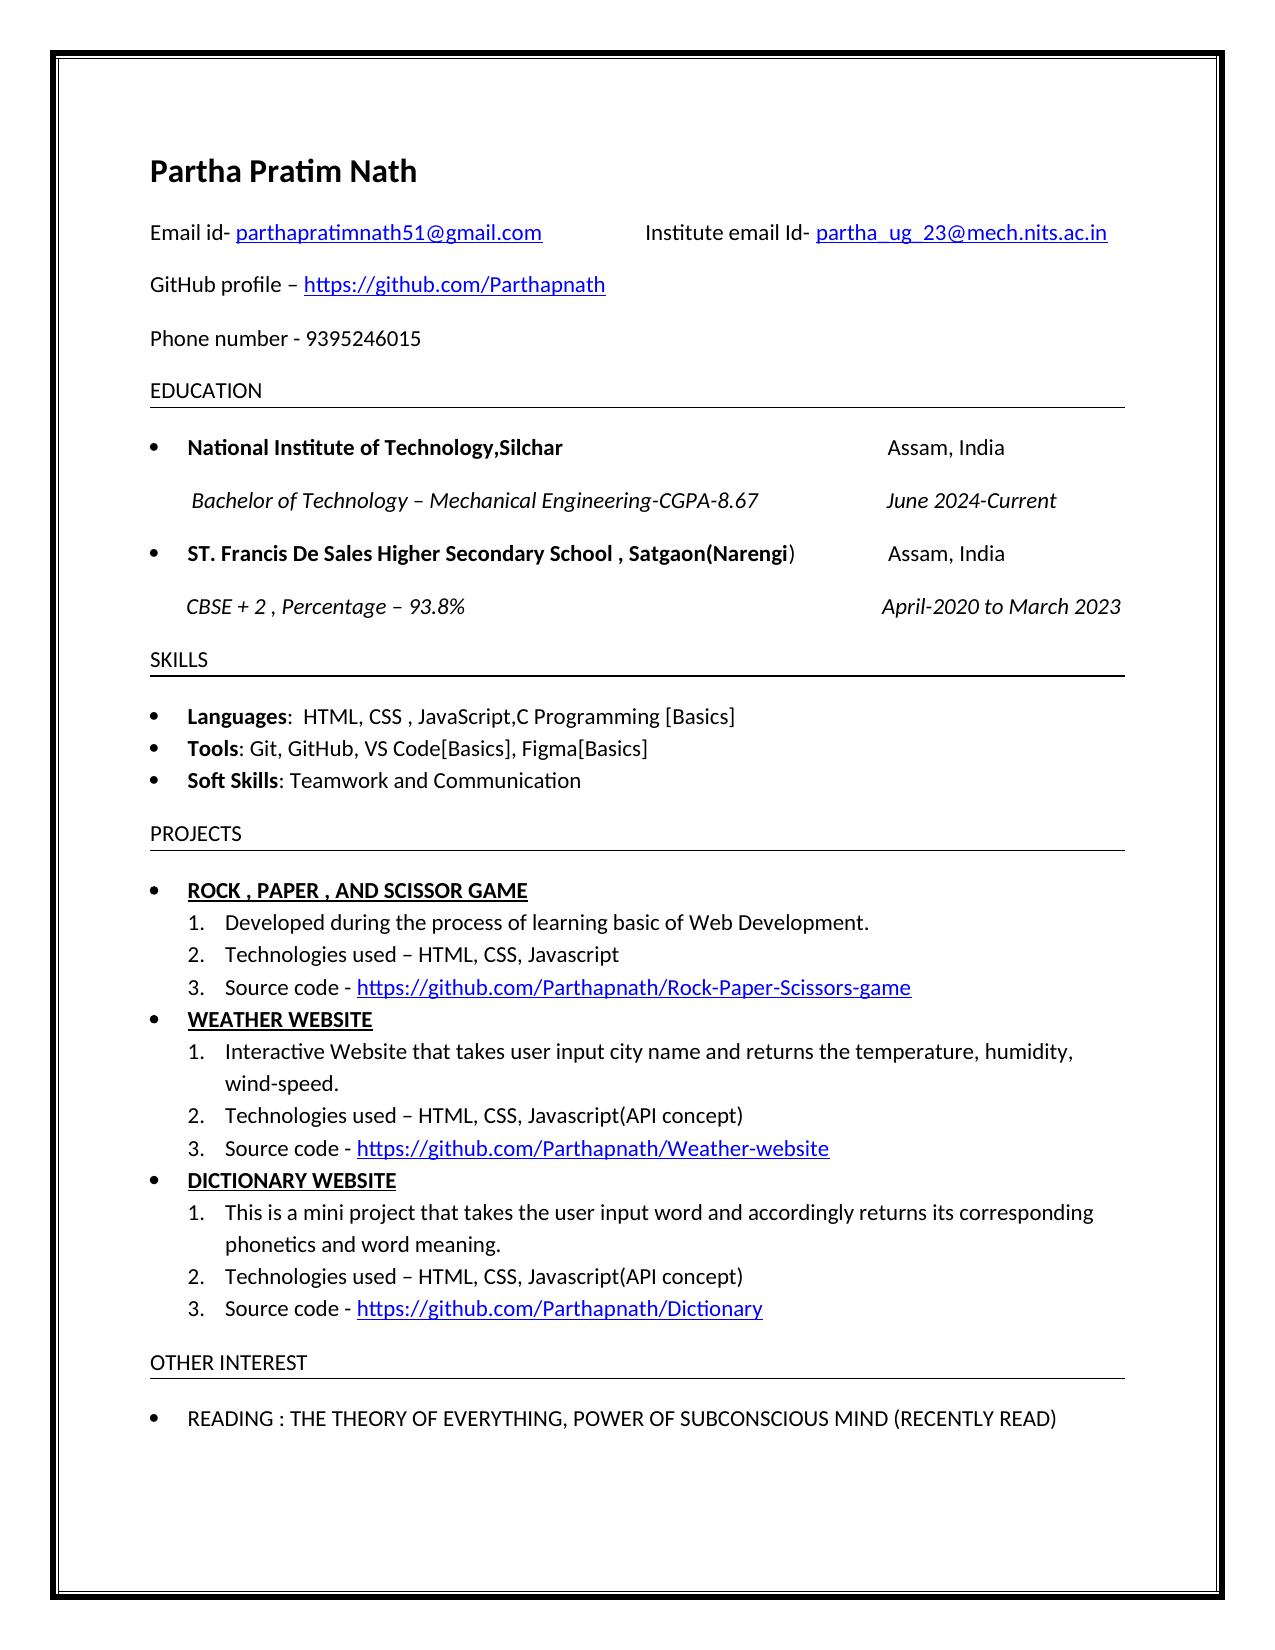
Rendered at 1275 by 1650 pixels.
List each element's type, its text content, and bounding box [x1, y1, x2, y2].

list READING : THE THEORY OF EVERYTHING, POWER OF SUBCONSCIOUS MIND (RECENTLY READ) [150, 1404, 1125, 1432]
text Email id- parthapratimnath51@gmail.com Institute email Id- partha_ug_23@mech.nits.ac.in [150, 218, 1125, 246]
list ST. Francis De Sales Higher Secondary School , Satgaon(Narengi) Assam, India [150, 539, 1125, 567]
list Languages: HTML, CSS , JavaScript,C Programming [Basics] [150, 702, 1125, 730]
text CBSE + 2 , Percentage – 93.8% April-2020 to March 2023 [150, 592, 1125, 620]
text OTHER INTEREST [150, 1348, 1125, 1378]
list Soft Skills: Teamwork and Communication [150, 766, 1125, 794]
list National Institute of Technology,Silchar Assam, India [150, 433, 1125, 461]
list Source code - https://github.com/Parthapnath/Weather-website [187, 1134, 1125, 1162]
list ROCK , PAPER , AND SCISSOR GAME [150, 876, 1125, 904]
text Phone number - 9395246015 [150, 324, 1125, 352]
list Technologies used – HTML, CSS, Javascript(API concept) [187, 1101, 1125, 1129]
list This is a mini project that takes the user input word and accordingly returns its corresponding phonetics and word meaning. [187, 1198, 1125, 1258]
list Source code - https://github.com/Parthapnath/Dictionary [187, 1294, 1125, 1323]
list DICTIONARY WEBSITE [150, 1166, 1125, 1194]
list Developed during the process of learning basic of Web Development. [187, 908, 1125, 936]
list Source code - https://github.com/Parthapnath/Rock-Paper-Scissors-game [187, 973, 1125, 1001]
text PROJECTS [150, 819, 1125, 850]
text Bachelor of Technology – Mechanical Engineering-CGPA-8.67 June 2024-Current [150, 486, 1125, 514]
list WEATHER WEBSITE [150, 1005, 1125, 1033]
list Technologies used – HTML, CSS, Javascript [187, 941, 1125, 968]
text GitHub profile – https://github.com/Parthapnath [150, 271, 1125, 299]
list Technologies used – HTML, CSS, Javascript(API concept) [187, 1262, 1125, 1290]
text SKILLS [150, 645, 1125, 675]
list Tools: Git, GitHub, VS Code[Basics], Figma[Basics] [150, 734, 1125, 762]
list Interactive Website that takes user input city name and returns the temperature, humidity, wind-speed. [187, 1037, 1125, 1097]
text EDUCATION [150, 377, 1125, 407]
text Partha Pratim Nath [150, 150, 1125, 191]
